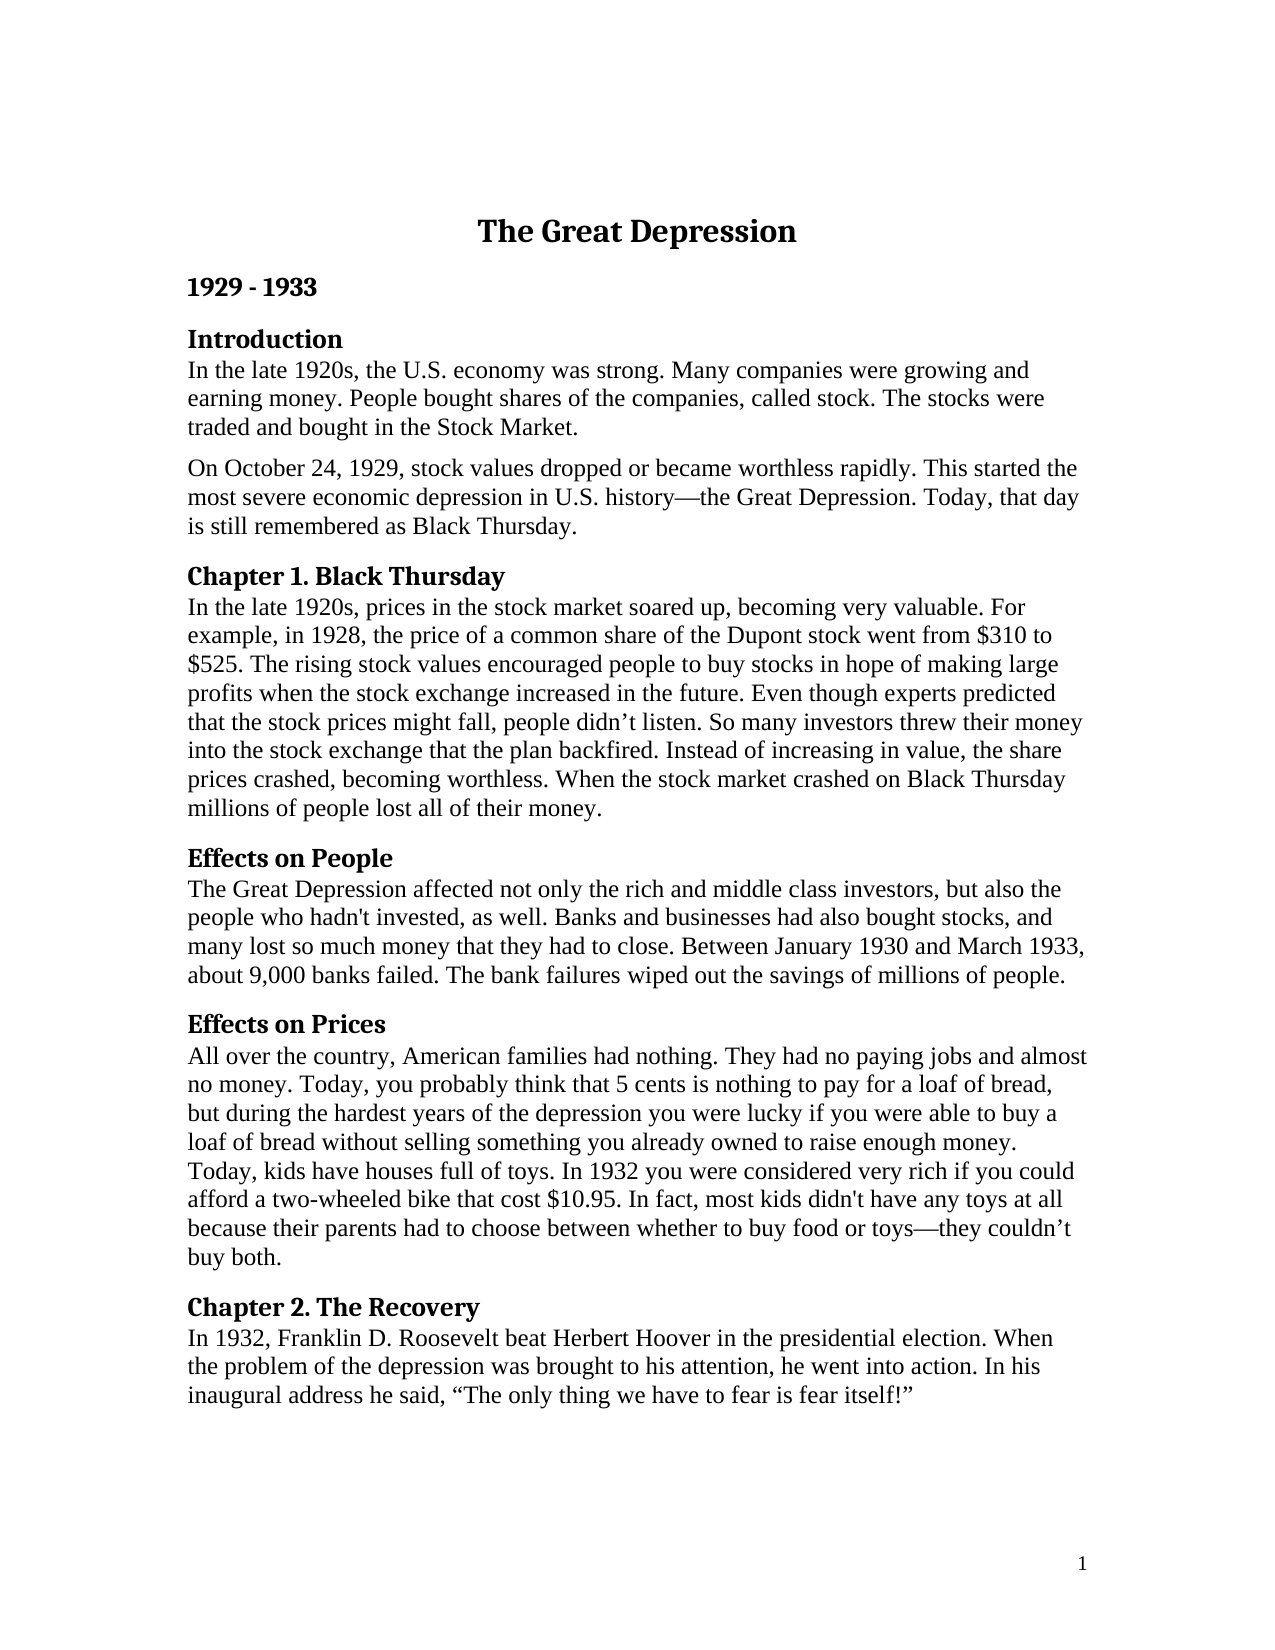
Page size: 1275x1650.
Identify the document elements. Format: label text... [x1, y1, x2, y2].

text On October 24, 1929, stock values dropped or became worthless rapidly. This started the most severe economic depression in U.S. history—the Great Depression. Today, that day is still remembered as Black Thursday. [187, 453, 1087, 540]
subtitle Effects on People [187, 843, 1087, 874]
text In the late 1920s, the U.S. economy was strong. Many companies were growing and earning money. People bought shares of the companies, called stock. The stocks were traded and bought in the Stock Market. [187, 355, 1087, 441]
text In the late 1920s, prices in the stock market soared up, becoming very valuable. For example, in 1928, the price of a common share of the Dupont stock went from $310 to $525. The rising stock values encouraged people to buy stocks in hope of making large profits when the stock exchange increased in the future. Even though experts predicted that the stock prices might fall, people didn’t listen. So many investors threw their money into the stock exchange that the plan backfired. Instead of increasing in value, the share prices crashed, becoming worthless. When the stock market crashed on Black Thursday millions of people lost all of their money. [187, 592, 1087, 822]
subtitle Chapter 2. The Recovery [187, 1292, 1087, 1323]
text All over the country, American families had nothing. They had no paying jobs and almost no money. Today, you probably think that 5 cents is nothing to pay for a loaf of bread, but during the hardest years of the depression you were lucky if you were able to buy a loaf of bread without selling something you already owned to raise enough money. Today, kids have houses full of toys. In 1932 you were considered very rich if you could afford a two-wheeled bike that cost $10.95. In fact, most kids didn't have any toys at all because their parents had to choose between whether to buy food or toys—they couldn’t buy both. [187, 1041, 1087, 1271]
subtitle Chapter 1. Black Thursday [187, 561, 1087, 592]
text The Great Depression affected not only the rich and middle class investors, but also the people who hadn't invested, as well. Banks and businesses had also bought stocks, and many lost so much money that they had to close. Between January 1930 and March 1933, about 9,000 banks failed. The bank failures wiped out the savings of millions of people. [187, 874, 1087, 989]
subtitle Effects on Prices [187, 1009, 1087, 1041]
subtitle 1929 - 1933 [187, 272, 1087, 303]
subtitle Introduction [187, 324, 1087, 355]
text In 1932, Franklin D. Roosevelt beat Herbert Hoover in the presidential election. When the problem of the depression was brought to his attention, he went into action. In his inaugural address he said, “The only thing we have to fear is fear itself!” [187, 1323, 1087, 1409]
subtitle The Great Depression [187, 212, 1087, 251]
